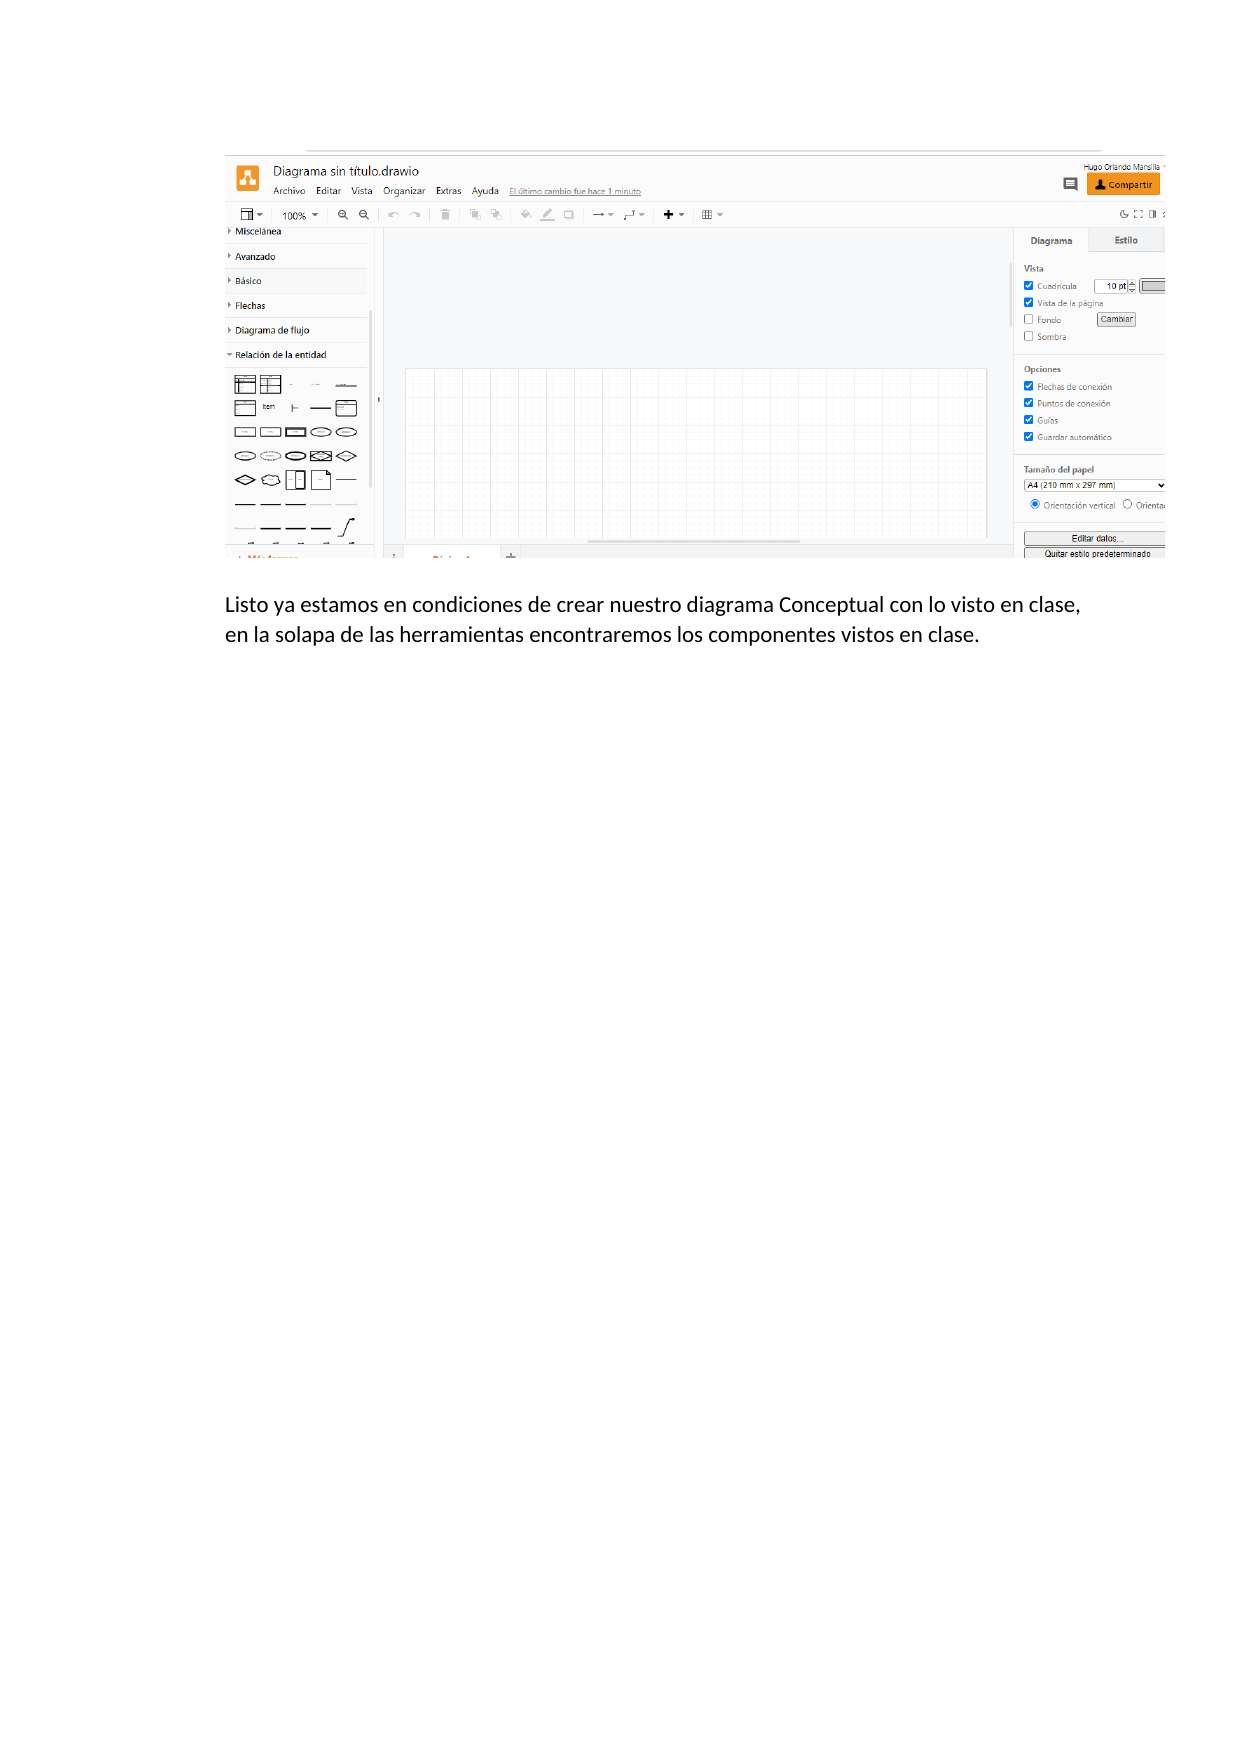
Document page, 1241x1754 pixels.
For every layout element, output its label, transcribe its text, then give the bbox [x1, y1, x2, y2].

picture [225, 150, 1166, 558]
list Listo ya estamos en condiciones de crear nuestro diagrama Conceptual con lo visto en clase, en la solapa de las herramientas encontraremos los componentes vistos en clase. [225, 590, 1090, 648]
